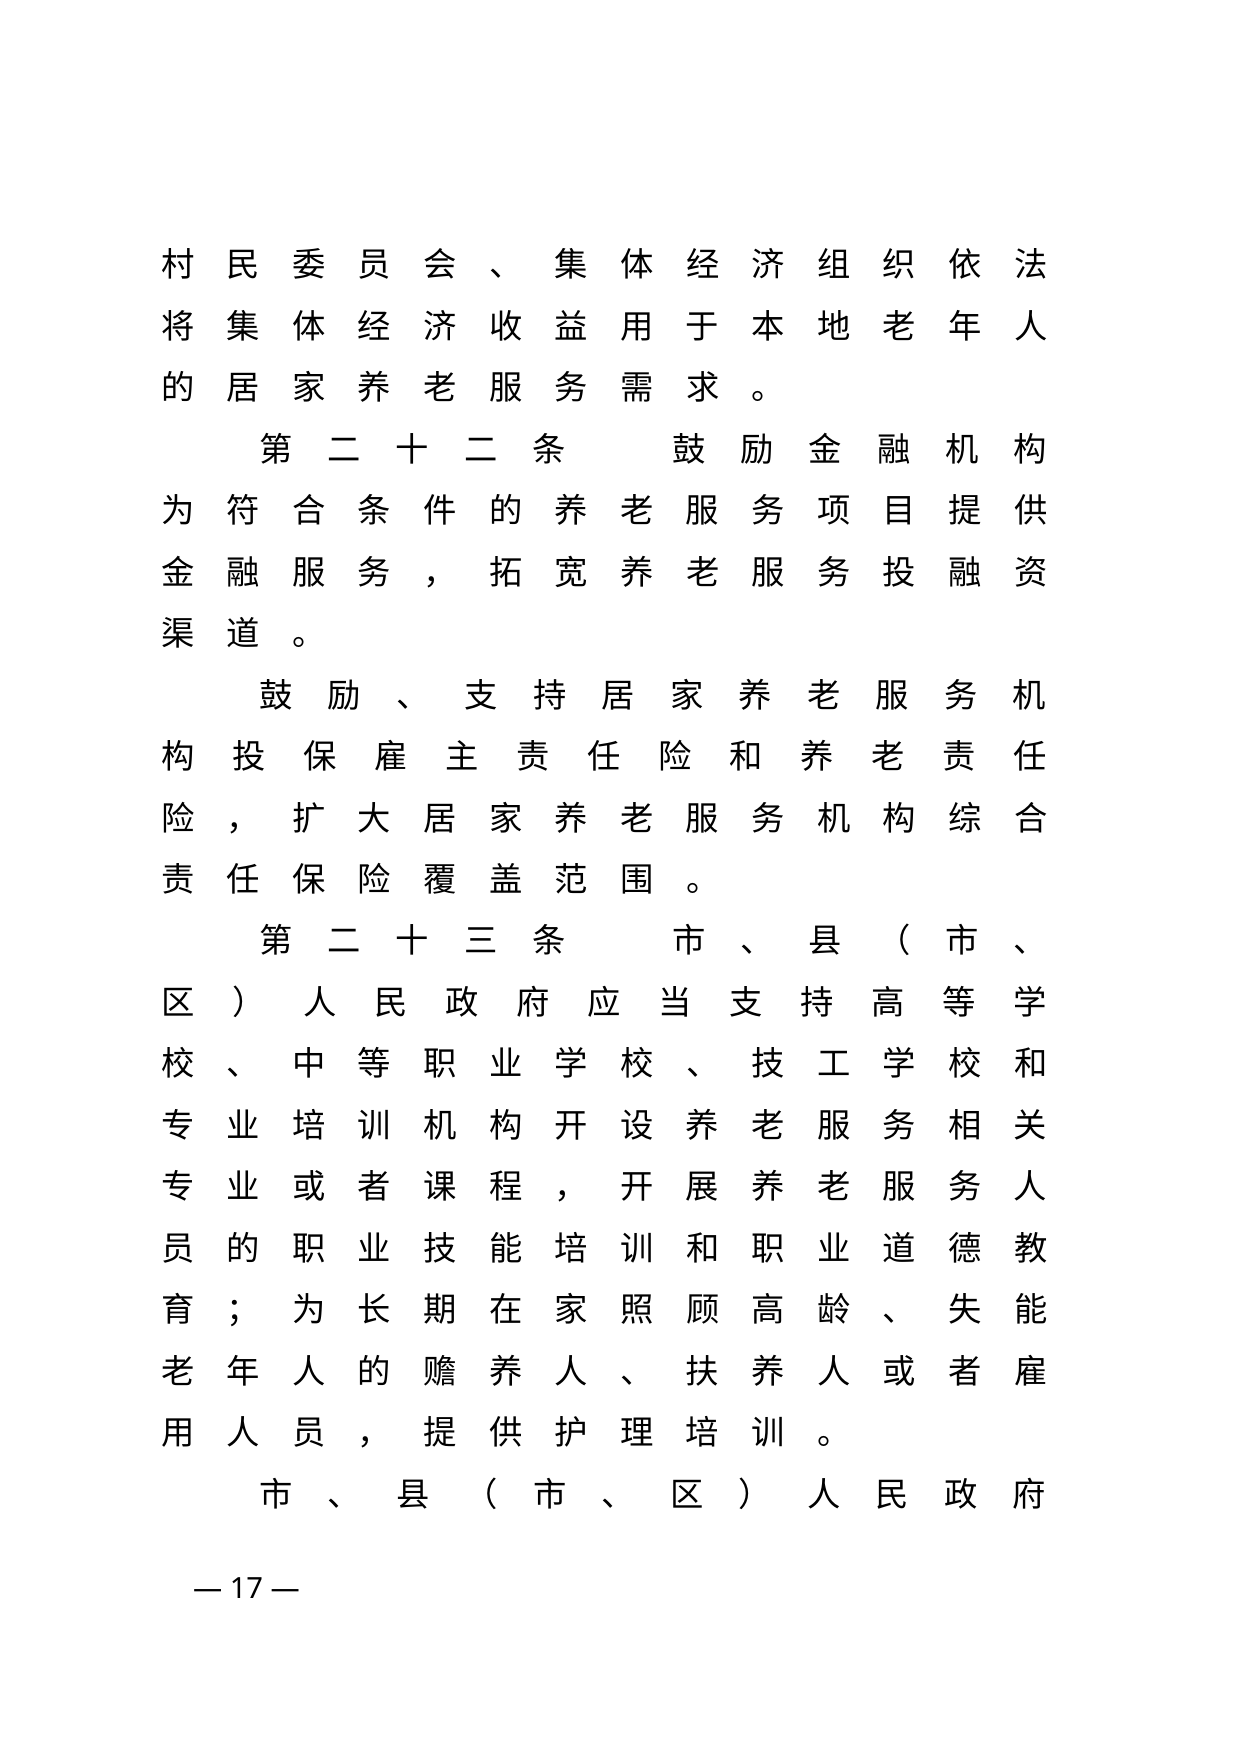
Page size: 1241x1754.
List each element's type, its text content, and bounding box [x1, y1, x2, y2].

text 第二十二条 鼓励金融机构为符合条件的养老服务项目提供金融服务，拓宽养老服务投融资渠道。 [161, 416, 1079, 662]
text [161, 232, 1079, 416]
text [161, 1461, 1079, 1522]
text 鼓励、支持居家养老服务机构投保雇主责任险和养老责任险，扩大居家养老服务机构综合责任保险覆盖范围。 [161, 662, 1079, 908]
text 第二十三条 市、县（市、区）人民政府应当支持高等学校、中等职业学校、技工学校和专业培训机构开设养老服务相关专业或者课程，开展养老服务人员的职业技能培训和职业道德教育；为长期在家照顾高龄、失能老年人的赡养人、扶养人或者雇用人员，提供护理培训。 [161, 908, 1079, 1461]
